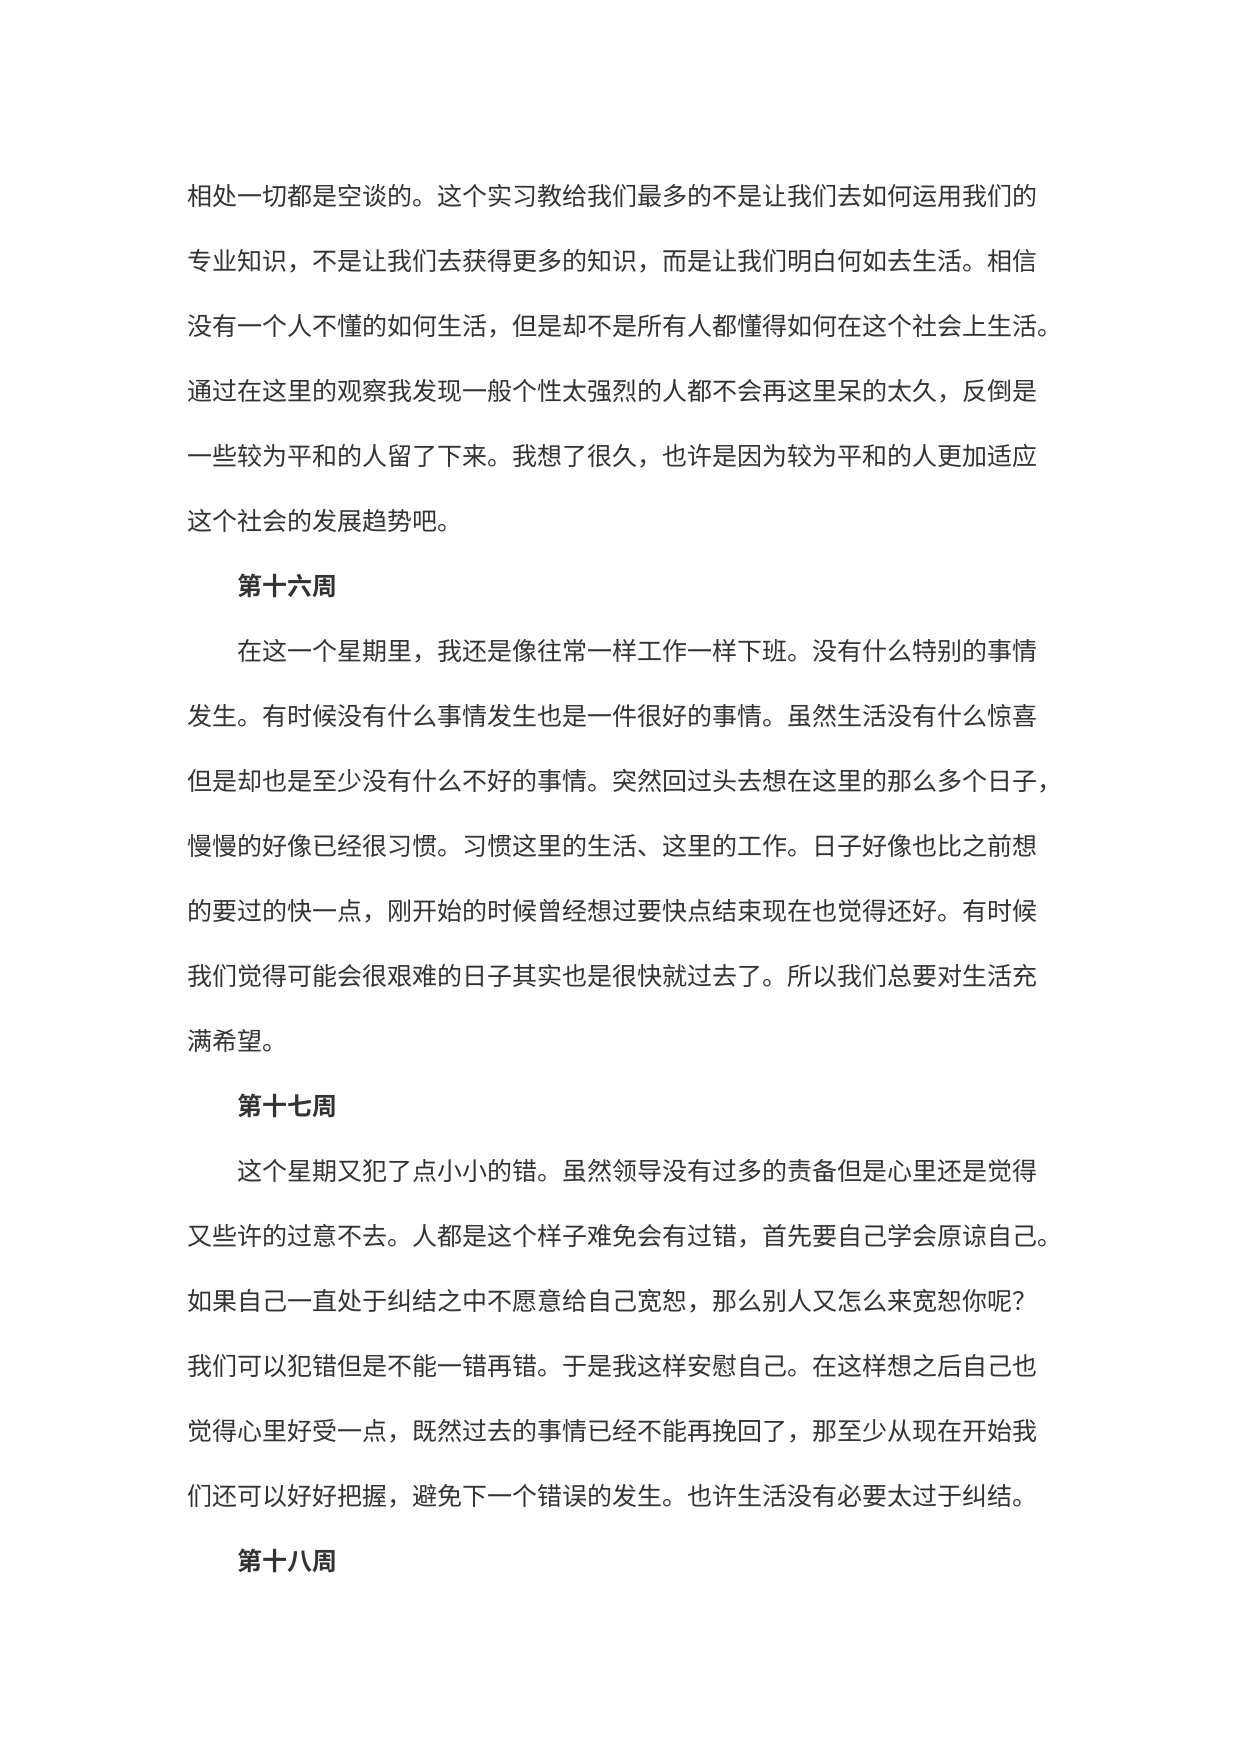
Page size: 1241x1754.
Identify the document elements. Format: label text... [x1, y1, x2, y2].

text 第十七周 [187, 1072, 1053, 1137]
text 在这一个星期里，我还是像往常一样工作一样下班。没有什么特别的事情发生。有时候没有什么事情发生也是一件很好的事情。虽然生活没有什么惊喜但是却也是至少没有什么不好的事情。突然回过头去想在这里的那么多个日子，慢慢的好像已经很习惯。习惯这里的生活、这里的工作。日子好像也比之前想的要过的快一点，刚开始的时候曾经想过要快点结束现在也觉得还好。有时候我们觉得可能会很艰难的日子其实也是很快就过去了。所以我们总要对生活充满希望。 [187, 617, 1053, 1072]
text 第十六周 [187, 552, 1053, 617]
text 第十八周 [187, 1527, 1053, 1592]
text 这个星期又犯了点小小的错。虽然领导没有过多的责备但是心里还是觉得又些许的过意不去。人都是这个样子难免会有过错，首先要自己学会原谅自己。如果自己一直处于纠结之中不愿意给自己宽恕，那么别人又怎么来宽恕你呢？我们可以犯错但是不能一错再错。于是我这样安慰自己。在这样想之后自己也觉得心里好受一点，既然过去的事情已经不能再挽回了，那至少从现在开始我们还可以好好把握，避免下一个错误的发生。也许生活没有必要太过于纠结。 [187, 1137, 1053, 1527]
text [187, 162, 1053, 552]
